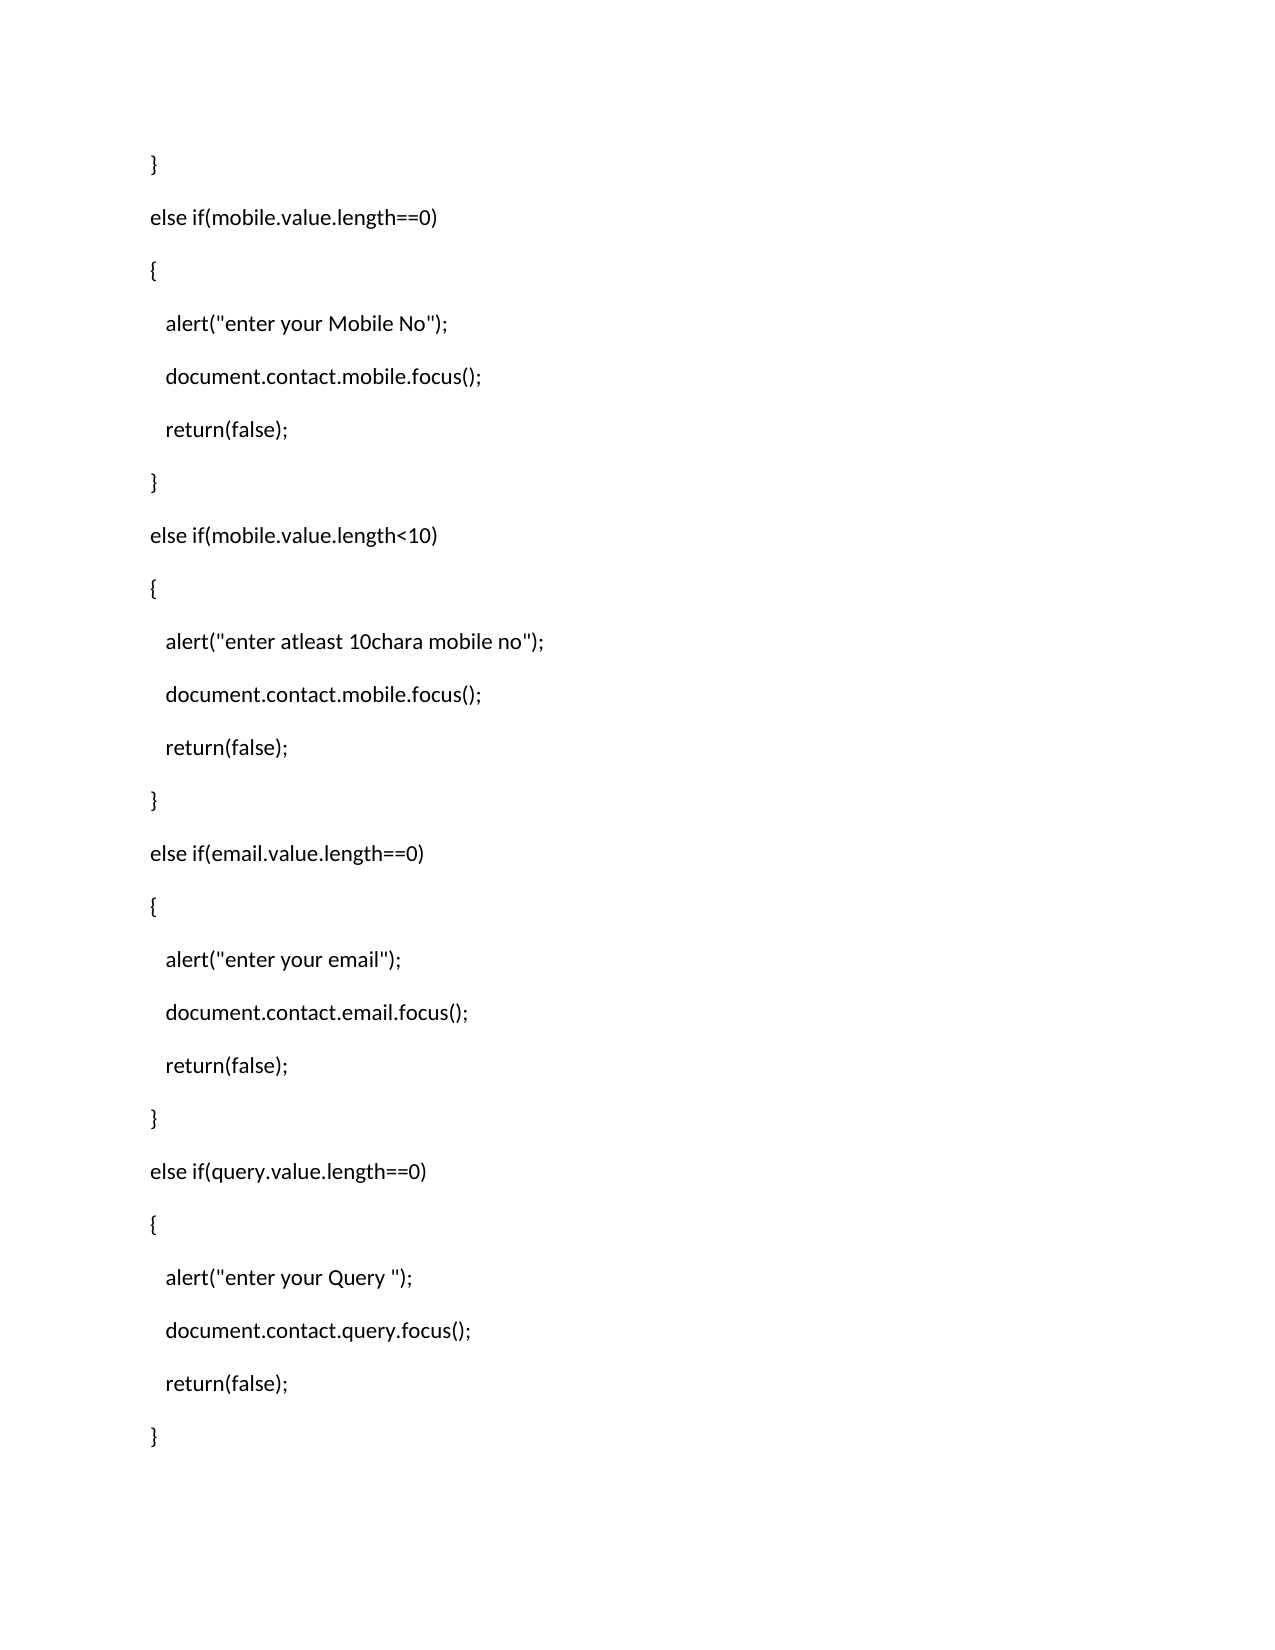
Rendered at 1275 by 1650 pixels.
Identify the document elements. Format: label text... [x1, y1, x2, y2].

text document.contact.mobile.focus(); [150, 680, 1125, 708]
text { [150, 256, 1125, 284]
text { [150, 574, 1125, 602]
text } [150, 468, 1125, 496]
text return(false); [150, 415, 1125, 443]
text } [150, 786, 1125, 814]
text return(false); [150, 1051, 1125, 1079]
text } [150, 1422, 1125, 1451]
text document.contact.query.focus(); [150, 1316, 1125, 1344]
text document.contact.email.focus(); [150, 998, 1125, 1026]
text else if(mobile.value.length==0) [150, 203, 1125, 231]
text alert("enter your Mobile No"); [150, 309, 1125, 337]
text } [150, 1104, 1125, 1132]
text { [150, 892, 1125, 920]
text else if(mobile.value.length<10) [150, 521, 1125, 549]
text alert("enter your Query "); [150, 1263, 1125, 1291]
text { [150, 1210, 1125, 1238]
text document.contact.mobile.focus(); [150, 362, 1125, 390]
text return(false); [150, 1369, 1125, 1397]
text alert("enter atleast 10chara mobile no"); [150, 627, 1125, 655]
text } [150, 150, 1125, 178]
text return(false); [150, 733, 1125, 761]
text else if(query.value.length==0) [150, 1157, 1125, 1185]
text alert("enter your email"); [150, 945, 1125, 973]
text else if(email.value.length==0) [150, 839, 1125, 867]
